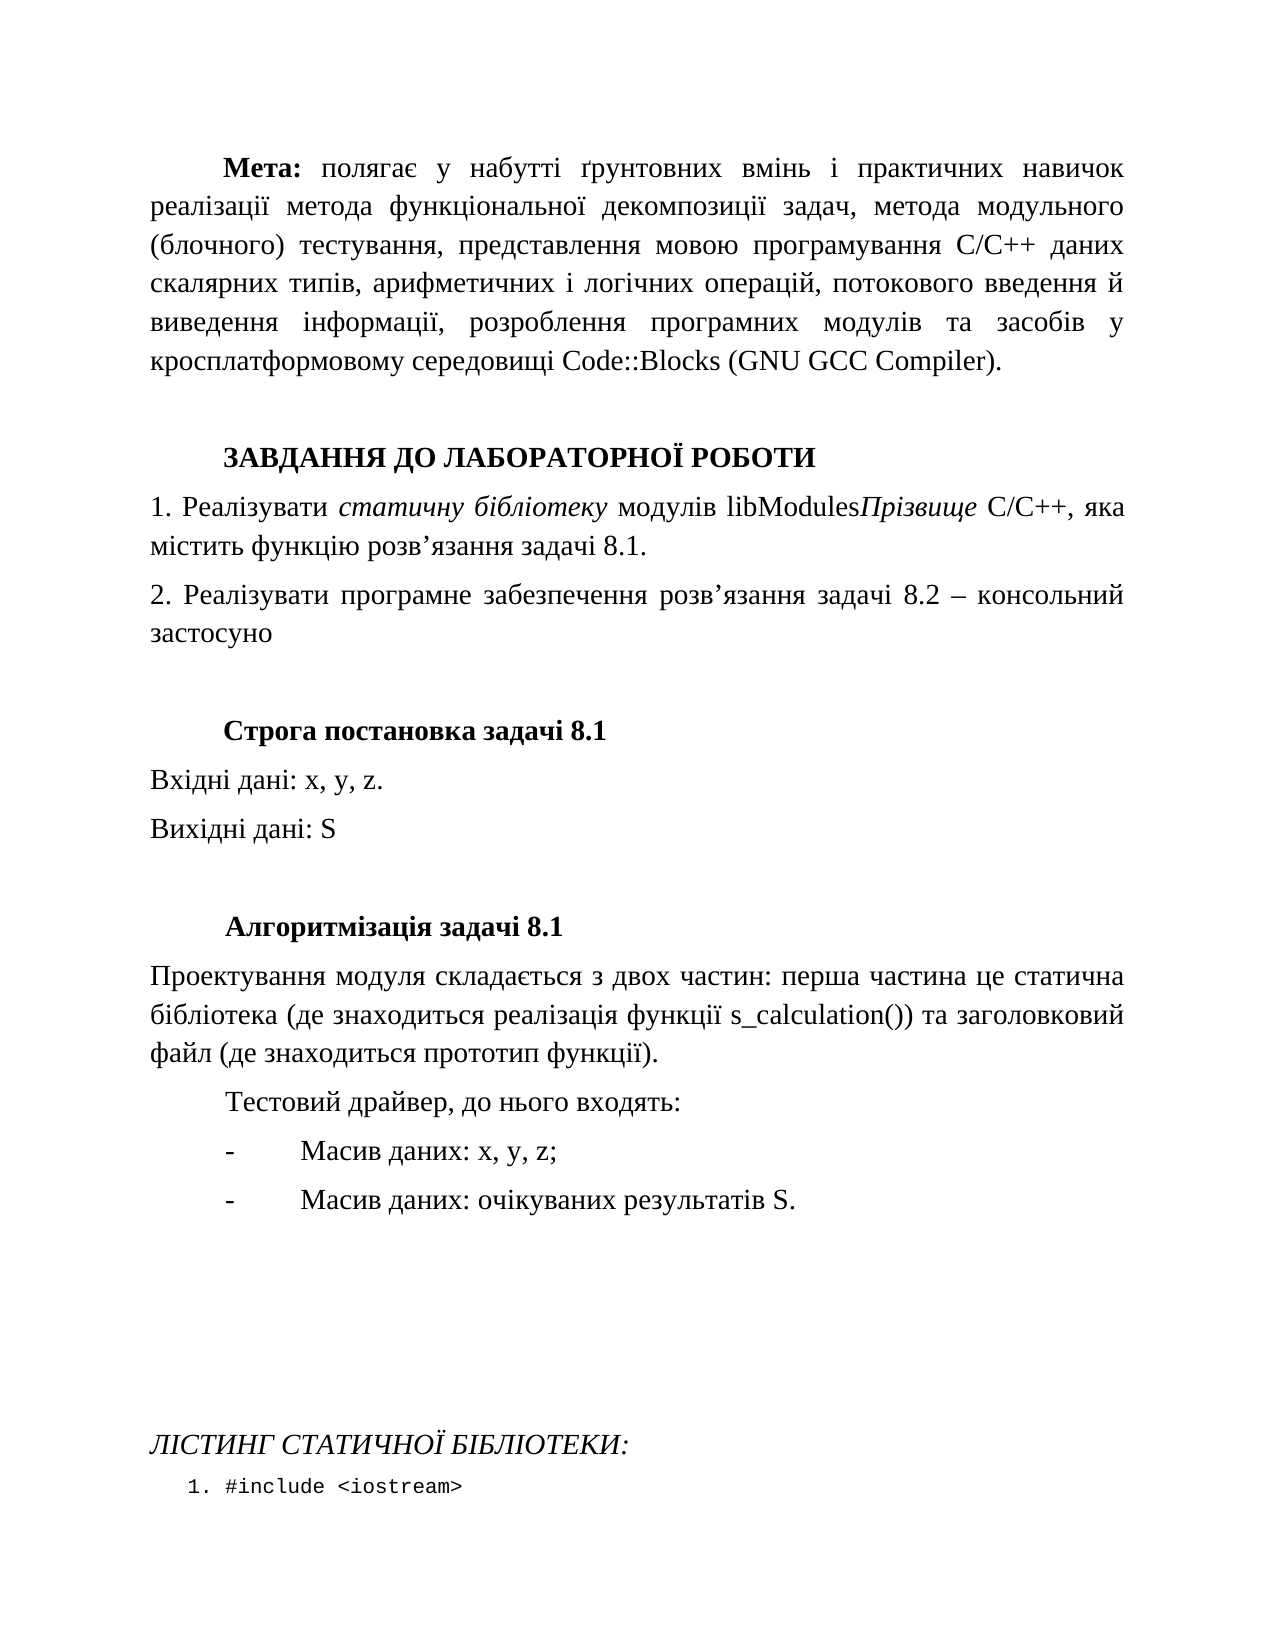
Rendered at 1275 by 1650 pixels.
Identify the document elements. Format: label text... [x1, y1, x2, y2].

text Вхідні дані: x, y, z. [150, 762, 1125, 796]
text ЗАВДАННЯ ДО ЛАБОРАТОРНОЇ РОБОТИ [223, 441, 1125, 474]
text Строга постановка задачі 8.1 [150, 713, 1125, 747]
text Проектування модуля складається з двох частин: перша частина це статична бібліотека (де знаходиться реалізація функції s_calculation()) та заголовковий файл (де знаходиться прототип функції). [150, 958, 1125, 1069]
text Алгоритмізація задачі 8.1 [150, 909, 1125, 943]
text Вихідні дані: S [150, 811, 1125, 845]
text Мета: полягає у набутті ґрунтовних вмінь і практичних навичок реалізації метода функціональної декомпозиції задач, метода модульного (блочного) тестування, представлення мовою програмування C/C++ даних скалярних типів, арифметичних і логічних операцій, потокового введення й виведення інформації, розроблення програмних модулів та засобів у кросплатформовому середовищі Code::Blocks (GNU GCC Compiler). [150, 150, 1125, 376]
text ЛІСТИНГ СТАТИЧНОЇ БІБЛІОТЕКИ: [150, 1427, 1125, 1461]
list #include <iostream> [187, 1476, 1125, 1500]
text 2. Реалізувати програмне забезпечення розв’язання задачі 8.2 – консольний застосуно [150, 577, 1125, 649]
text - Масив даних: очікуваних результатів S. [225, 1182, 1125, 1216]
text Тестовий драйвер, до нього входять: [150, 1084, 1125, 1118]
text - Масив даних: x, y, z; [225, 1133, 1125, 1167]
text 1. Реалізувати статичну бібліотеку модулів libModulesПрізвище C/C++, яка містить функцію розв’язання задачі 8.1. [150, 489, 1125, 562]
